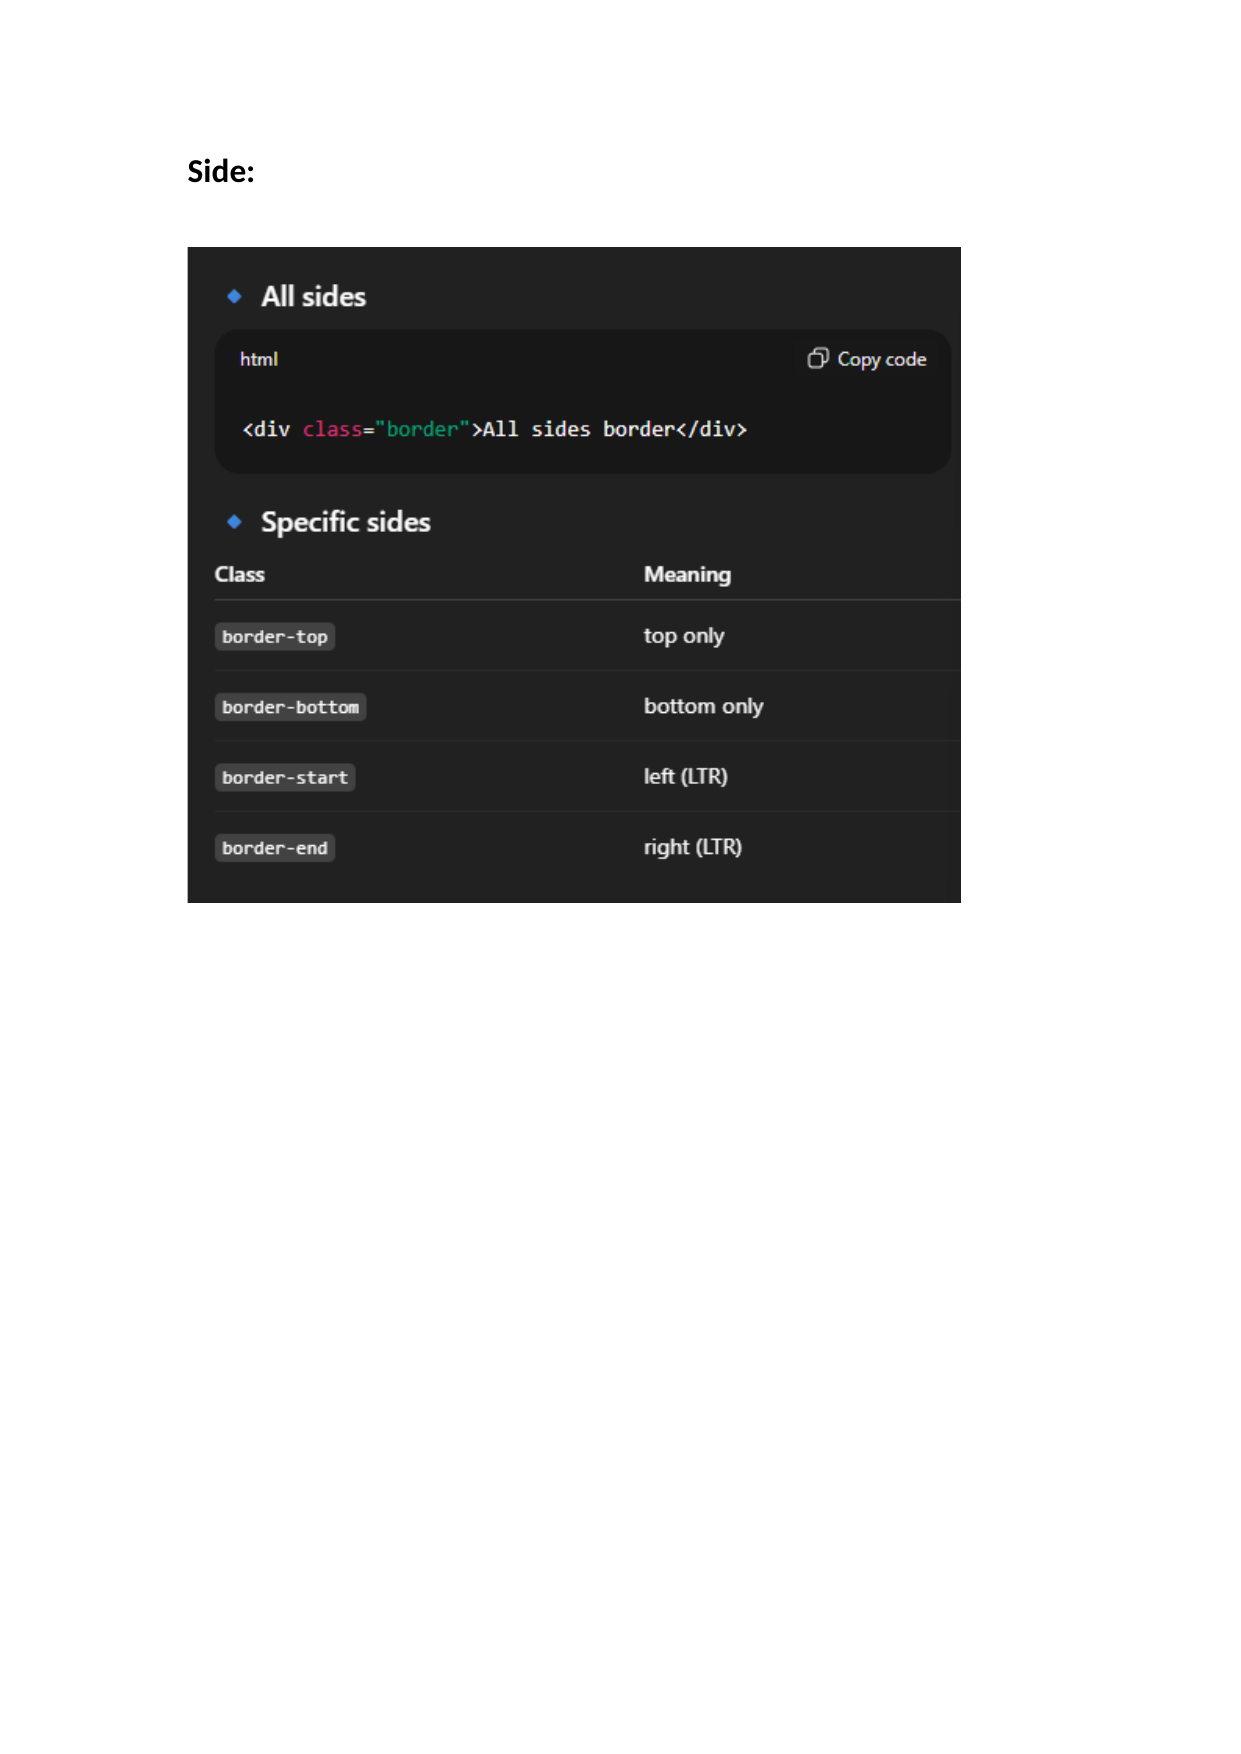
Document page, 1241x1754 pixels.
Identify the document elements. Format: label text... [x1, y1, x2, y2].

subtitle Side: [187, 150, 1053, 191]
picture [187, 247, 961, 903]
